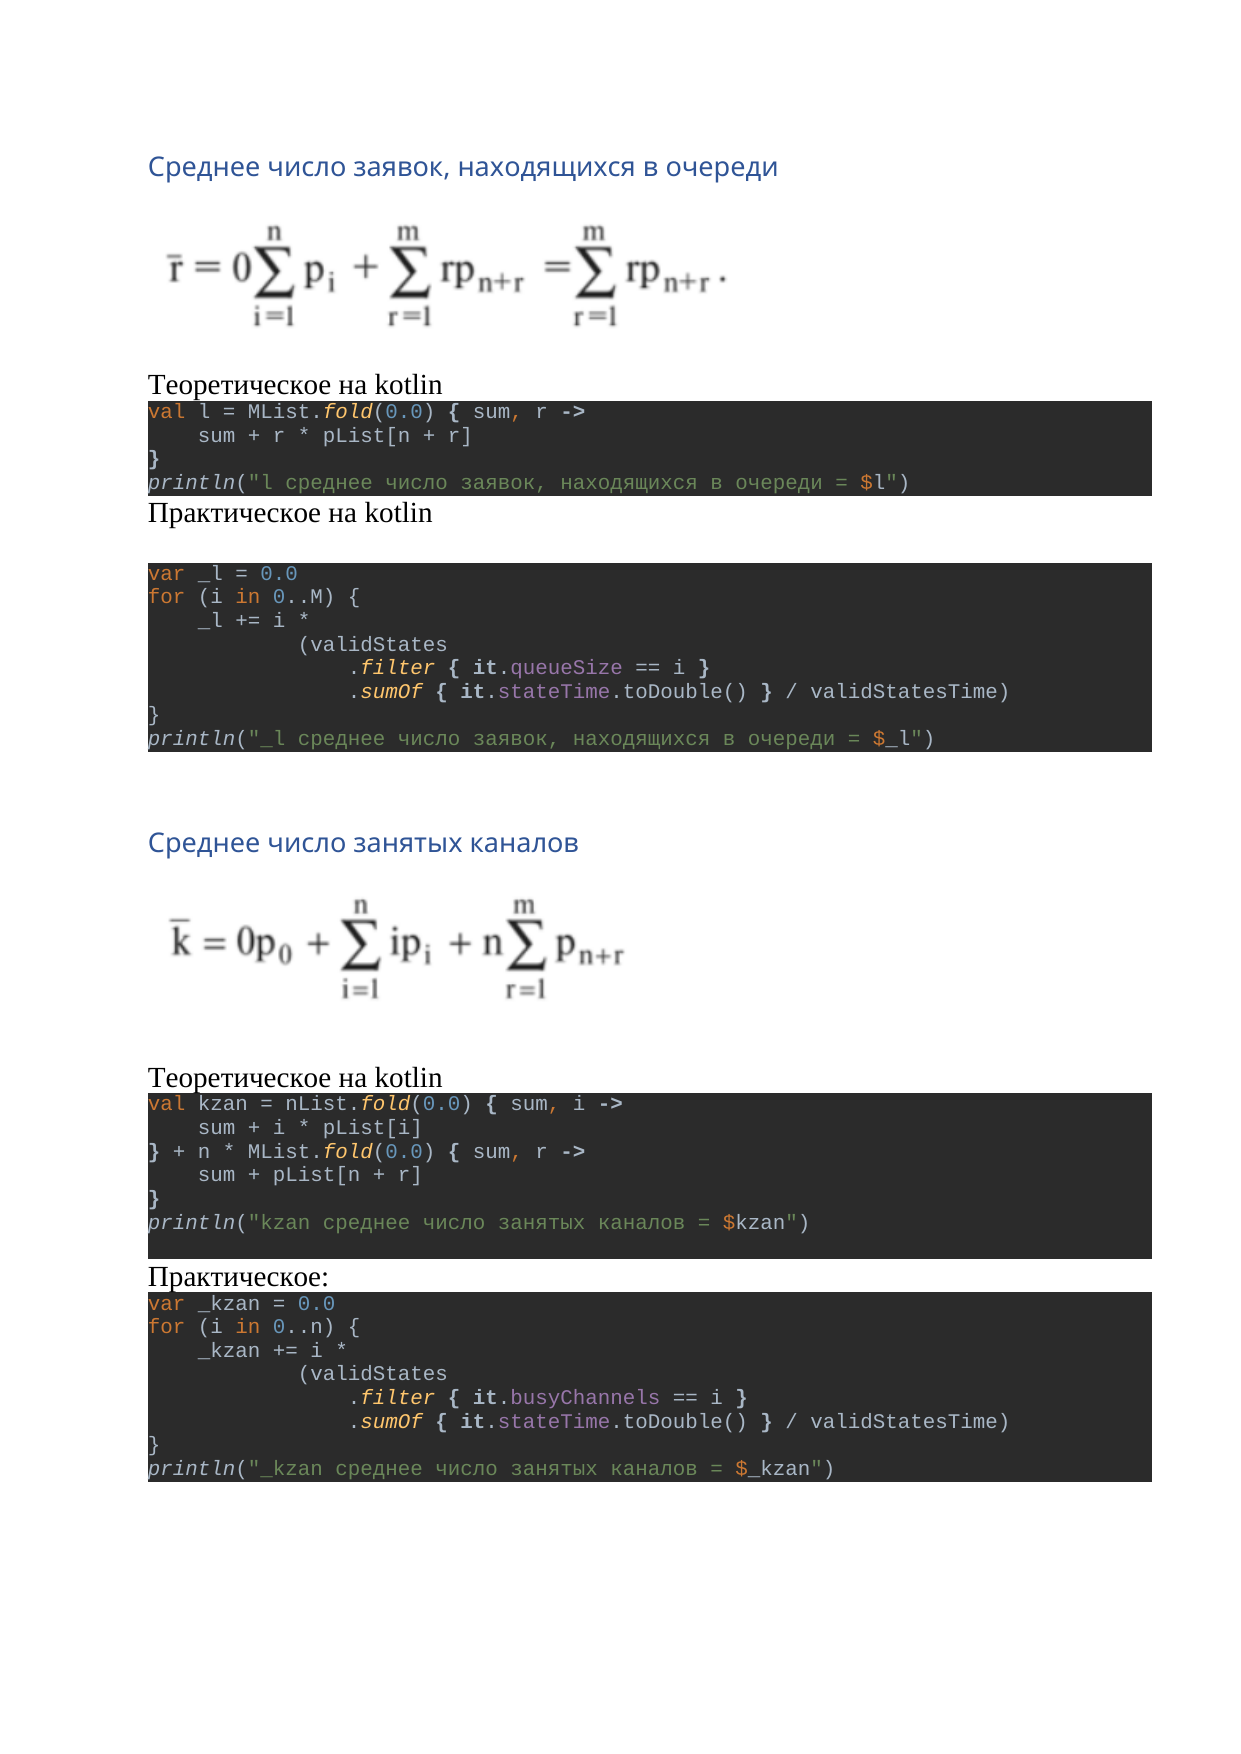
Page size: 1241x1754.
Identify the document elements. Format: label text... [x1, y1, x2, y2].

text var _kzan = 0.0 for (i in 0..n) { _kzan += i * (validStates .filter { it.busyChannels == i } .sumOf { it.stateTime.toDouble() } / validStatesTime) } println("_kzan среднее число занятых каналов = $_kzan") [148, 1292, 1152, 1482]
subtitle Среднее число заявок, находящихся в очереди [148, 148, 1152, 184]
text Практическое: [148, 1259, 1152, 1292]
text Теоретическое на kotlin [148, 367, 1152, 401]
text var _l = 0.0 for (i in 0..M) { _l += i * (validStates .filter { it.queueSize == i } .sumOf { it.stateTime.toDouble() } / validStatesTime) } println("_l среднее число заявок, находящихся в очереди = $_l") [148, 563, 1152, 752]
text val l = MList.fold(0.0) { sum, r -> sum + r * pList[n + r] } println("l среднее число заявок, находящихся в очереди = $l") [148, 401, 1152, 496]
picture [147, 184, 742, 368]
picture [147, 860, 642, 1060]
text println("kzan среднее число занятых каналов = $kzan") [148, 1212, 1152, 1235]
text Теоретическое на kotlin [148, 1060, 1152, 1093]
subtitle Среднее число занятых каналов [148, 823, 1152, 860]
text Практическое на kotlin [148, 496, 1152, 529]
text val kzan = nList.fold(0.0) { sum, i -> sum + i * pList[i] } + n * MList.fold(0.0) { sum, r -> sum + pList[n + r] } [148, 1093, 1152, 1212]
